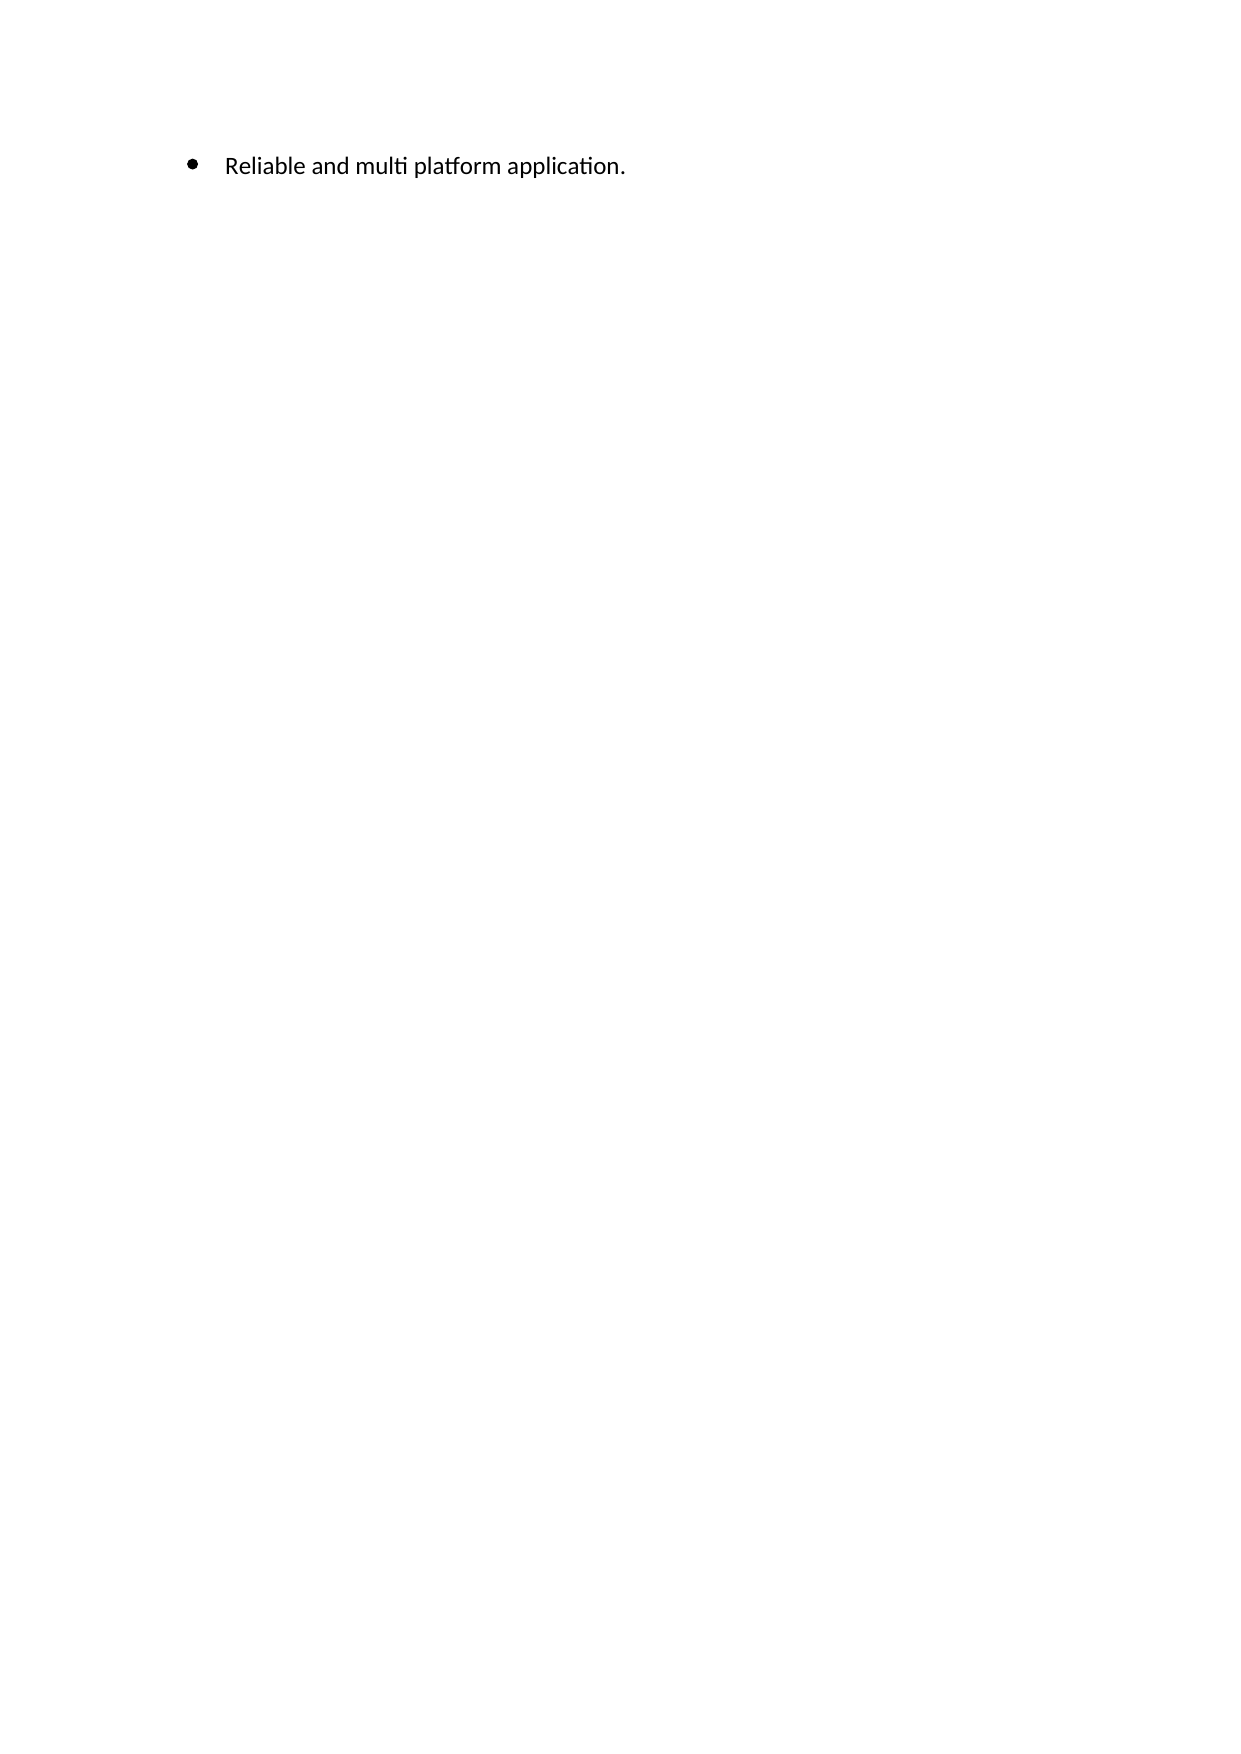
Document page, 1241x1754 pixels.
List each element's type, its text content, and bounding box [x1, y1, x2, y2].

list Reliable and multi platform application. [187, 150, 1090, 181]
